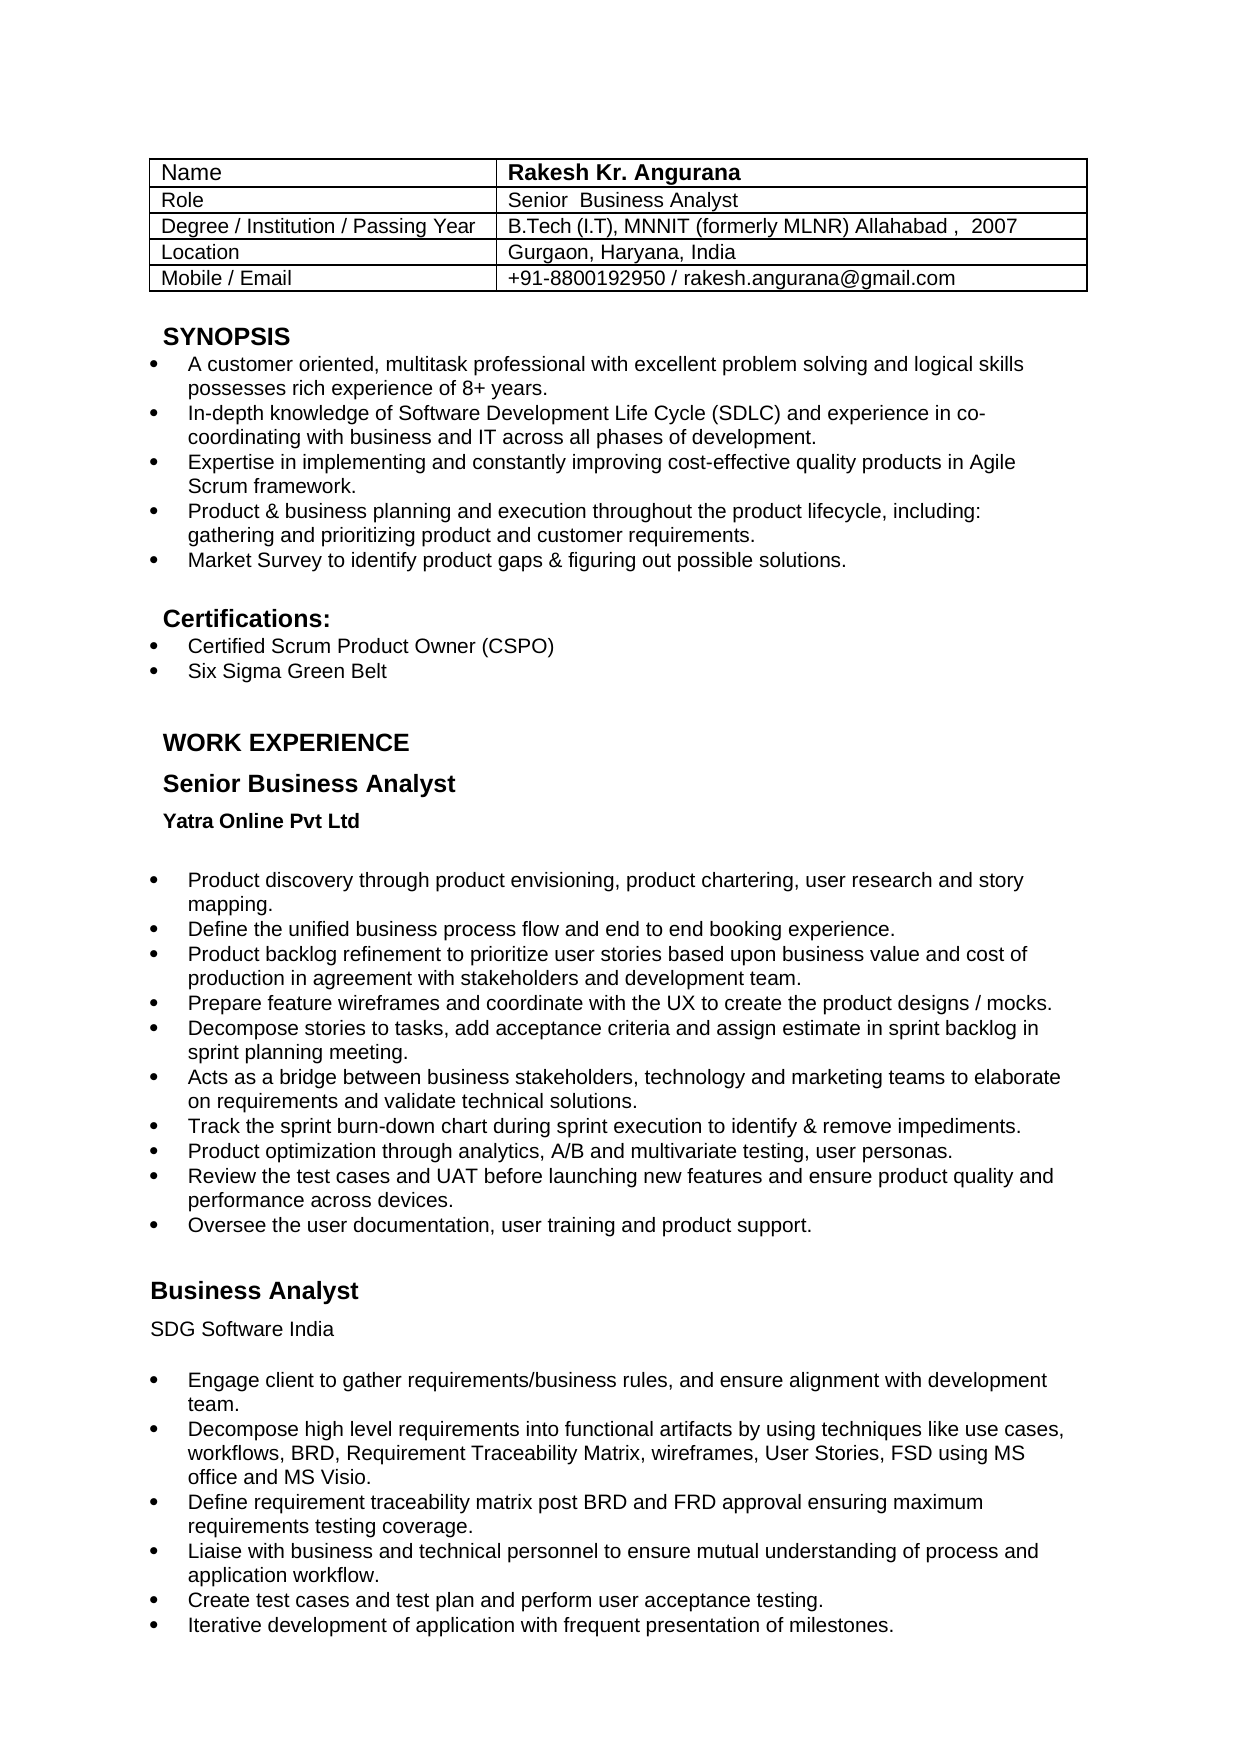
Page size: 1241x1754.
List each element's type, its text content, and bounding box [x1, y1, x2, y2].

list Expertise in implementing and constantly improving cost-effective quality products in Agile Scrum framework. [150, 450, 1068, 498]
text SDG Software India [150, 1317, 1050, 1341]
table_cell B.Tech (I.T), MNNIT (formerly MLNR) Allahabad , 2007 [497, 214, 1086, 238]
table_cell Gurgaon, Haryana, India [497, 240, 1086, 264]
list Engage client to gather requirements/business rules, and ensure alignment with development team. [150, 1368, 1068, 1416]
list Iterative development of application with frequent presentation of milestones. [150, 1613, 1068, 1637]
text Yatra Online Pvt Ltd [163, 808, 1080, 832]
list Acts as a bridge between business stakeholders, technology and marketing teams to elaborate on requirements and validate technical solutions. [150, 1065, 1068, 1113]
list Prepare feature wireframes and coordinate with the UX to create the product designs / mocks. [150, 991, 1068, 1015]
list Product & business planning and execution throughout the product lifecycle, including: gathering and prioritizing product and customer requirements. [150, 499, 1068, 547]
table_cell Mobile / Email [150, 266, 496, 290]
table_cell Location [150, 240, 496, 264]
list Decompose high level requirements into functional artifacts by using techniques like use cases, workflows, BRD, Requirement Traceability Matrix, wireframes, User Stories, FSD using MS office and MS Visio. [150, 1417, 1068, 1489]
list Product backlog refinement to prioritize user stories based upon business value and cost of production in agreement with stakeholders and development team. [150, 942, 1068, 990]
table_cell +91-8800192950 / rakesh.angurana@gmail.com [497, 266, 1086, 290]
list Certified Scrum Product Owner (CSPO) [150, 634, 1068, 658]
list Liaise with business and technical personnel to ensure mutual understanding of process and application workflow. [150, 1539, 1068, 1587]
text Business Analyst [150, 1276, 1050, 1305]
list Market Survey to identify product gaps & figuring out possible solutions. [150, 548, 1068, 572]
table_cell Degree / Institution / Passing Year [150, 214, 496, 238]
table_header Name [150, 160, 496, 186]
list A customer oriented, multitask professional with excellent problem solving and logical skills possesses rich experience of 8+ years. [150, 352, 1068, 400]
list Decompose stories to tasks, add acceptance criteria and assign estimate in sprint backlog in sprint planning meeting. [150, 1016, 1068, 1064]
table_cell Role [150, 188, 496, 212]
subtitle SYNOPSIS [163, 322, 1080, 351]
subtitle WORK EXPERIENCE [163, 728, 1080, 757]
list Define the unified business process flow and end to end booking experience. [150, 917, 1068, 941]
list Product optimization through analytics, A/B and multivariate testing, user personas. [150, 1139, 1068, 1163]
list Create test cases and test plan and perform user acceptance testing. [150, 1588, 1068, 1612]
subtitle Certifications: [163, 604, 1080, 633]
list Define requirement traceability matrix post BRD and FRD approval ensuring maximum requirements testing coverage. [150, 1490, 1068, 1538]
list Oversee the user documentation, user training and product support. [150, 1213, 1068, 1237]
list Track the sprint burn-down chart during sprint execution to identify & remove impediments. [150, 1114, 1068, 1138]
list Product discovery through product envisioning, product chartering, user research and story mapping. [150, 868, 1068, 916]
table_header Rakesh Kr. Angurana [497, 160, 1086, 186]
list Review the test cases and UAT before launching new features and ensure product quality and performance across devices. [150, 1164, 1068, 1212]
list In-depth knowledge of Software Development Life Cycle (SDLC) and experience in co-coordinating with business and IT across all phases of development. [150, 401, 1068, 449]
table_cell Senior Business Analyst [497, 188, 1086, 212]
text Senior Business Analyst [163, 769, 1080, 798]
list Six Sigma Green Belt [150, 659, 1068, 683]
